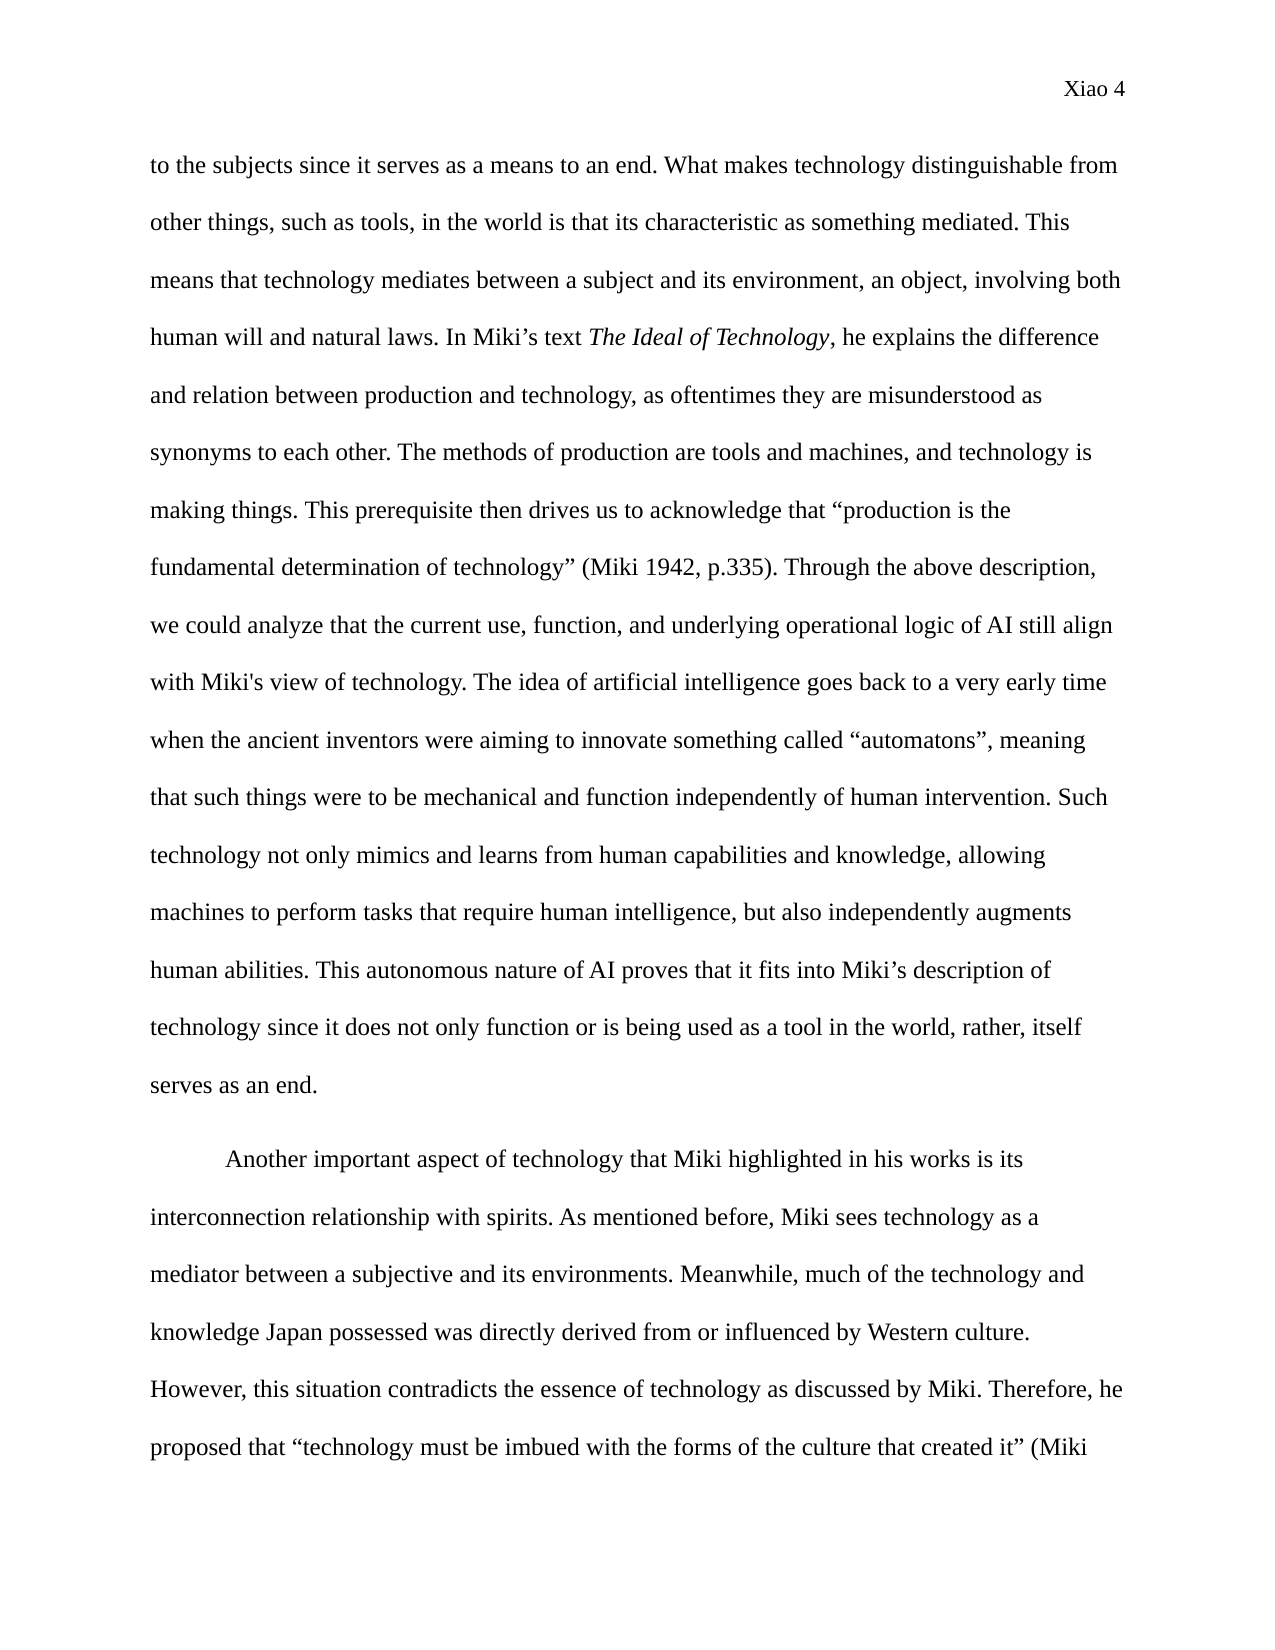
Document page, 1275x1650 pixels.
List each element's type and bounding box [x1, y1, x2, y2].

text [150, 1144, 1125, 1460]
text [150, 150, 1125, 1099]
